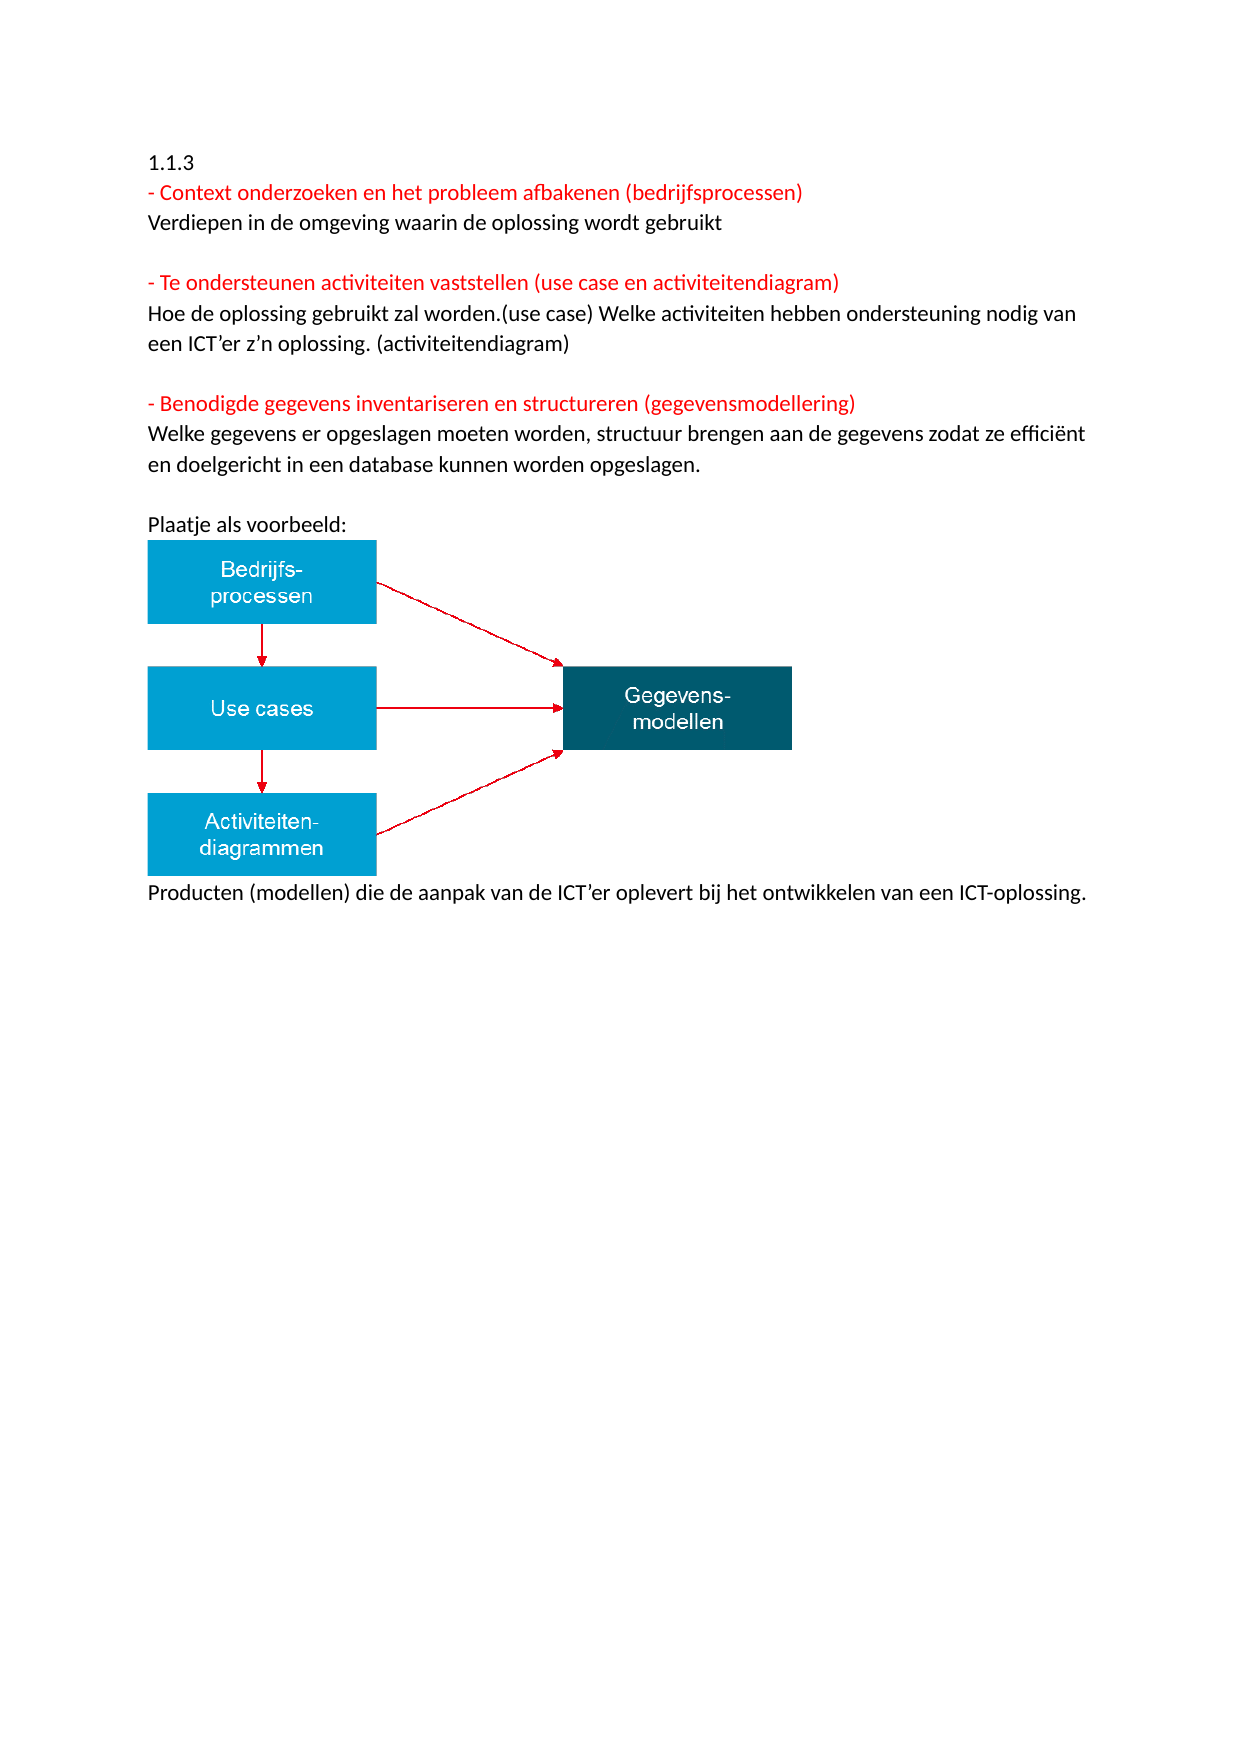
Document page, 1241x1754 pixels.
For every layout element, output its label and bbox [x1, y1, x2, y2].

text [148, 148, 1093, 1601]
picture [147, 540, 792, 876]
